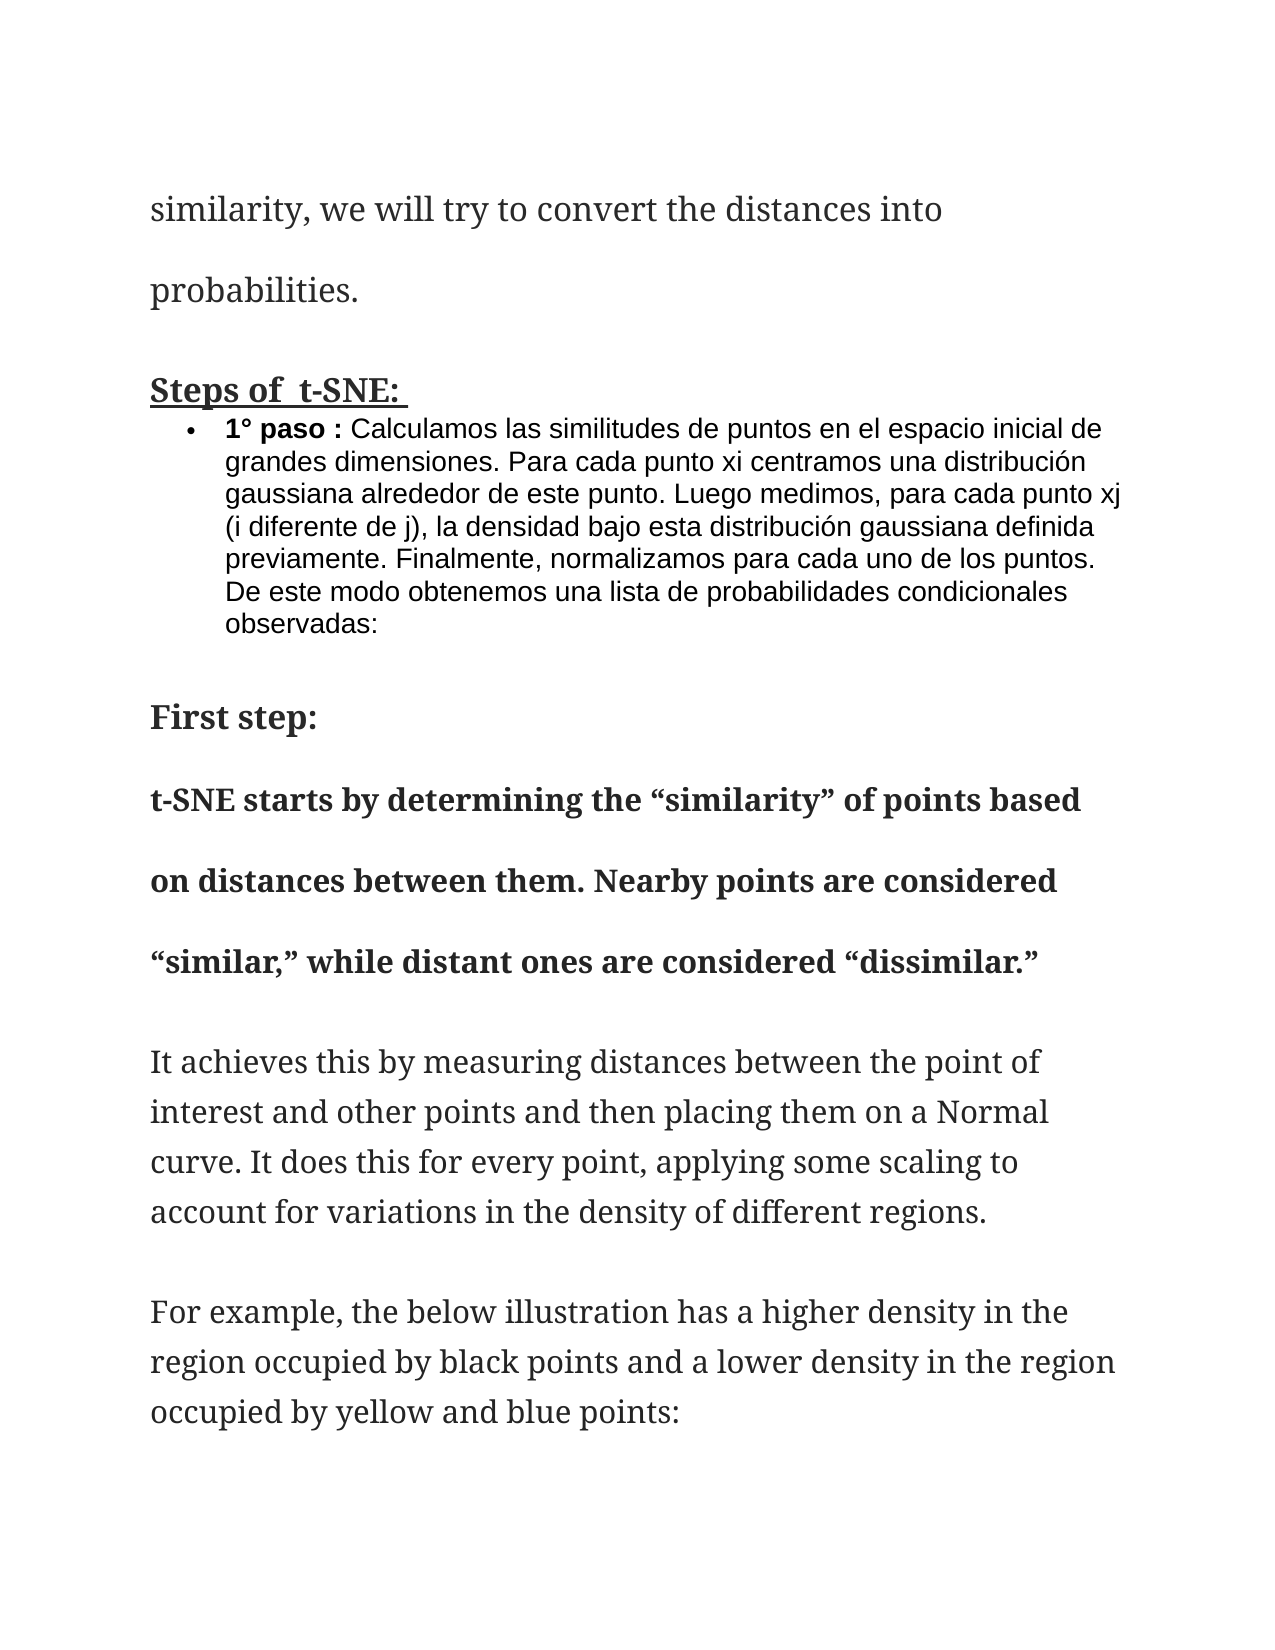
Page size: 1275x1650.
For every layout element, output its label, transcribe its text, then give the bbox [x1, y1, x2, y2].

list 1° paso : Calculamos las similitudes de puntos en el espacio inicial de grandes dimensiones. Para cada punto xi centramos una distribución gaussiana alrededor de este punto. Luego medimos, para cada punto xj (i diferente de j), la densidad bajo esta distribución gaussiana definida previamente. Finalmente, normalizamos para cada uno de los puntos. De este modo obtenemos una lista de probabilidades condicionales observadas: [187, 412, 1125, 639]
subtitle First step: t-SNE starts by determining the “similarity” of points based on distances between them. Nearby points are considered “similar,” while distant ones are considered “dissimilar.” [150, 658, 1125, 983]
subtitle Steps of t-SNE: [150, 331, 1125, 412]
text It achieves this by measuring distances between the point of interest and other points and then placing them on a Normal curve. It does this for every point, applying some scaling to account for variations in the density of different regions. [150, 1033, 1125, 1233]
text For example, the below illustration has a higher density in the region occupied by black points and a lower density in the region occupied by yellow and blue points: [150, 1283, 1125, 1433]
